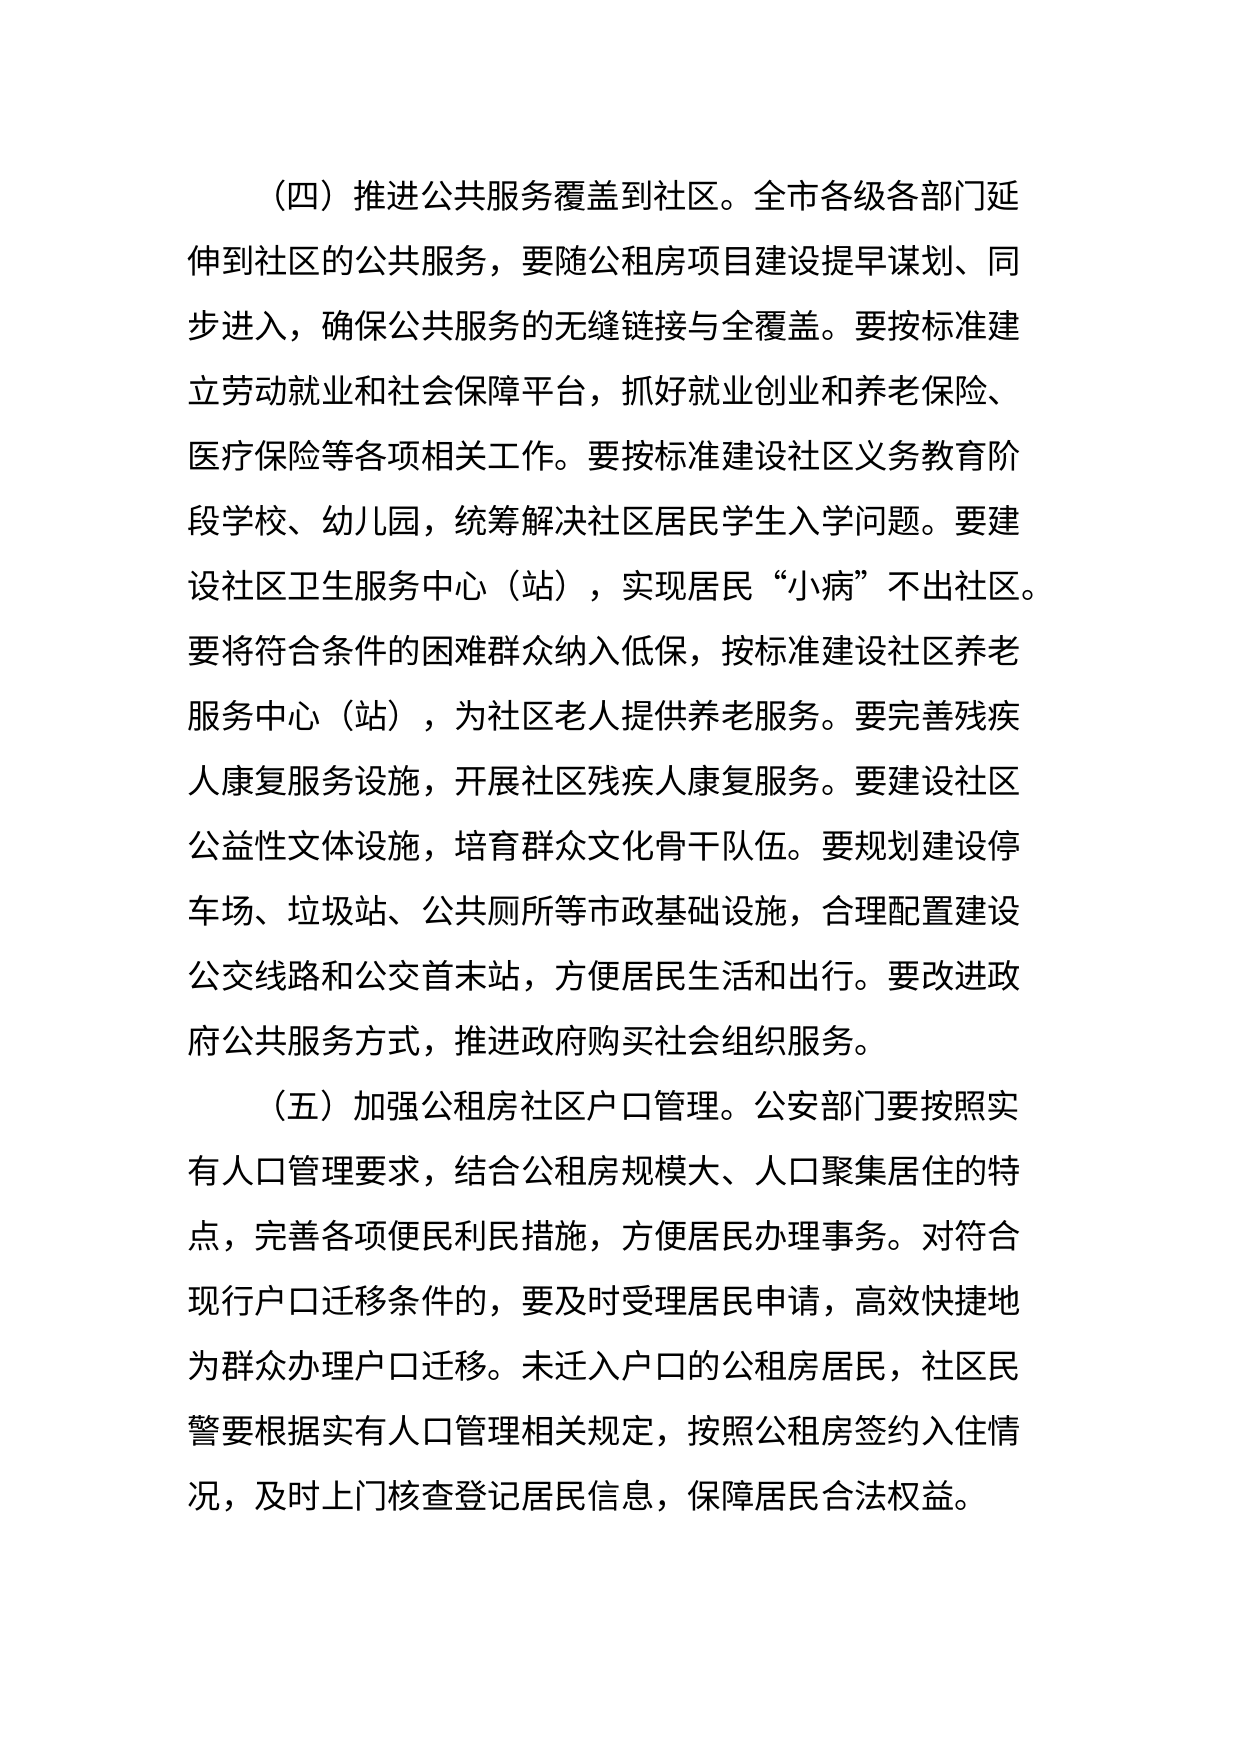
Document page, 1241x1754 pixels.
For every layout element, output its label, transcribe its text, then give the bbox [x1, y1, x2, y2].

text （五）加强公租房社区户口管理。公安部门要按照实有人口管理要求，结合公租房规模大、人口聚集居住的特点，完善各项便民利民措施，方便居民办理事务。对符合现行户口迁移条件的，要及时受理居民申请，高效快捷地为群众办理户口迁移。未迁入户口的公租房居民，社区民警要根据实有人口管理相关规定，按照公租房签约入住情况，及时上门核查登记居民信息，保障居民合法权益。 [187, 1072, 1053, 1527]
text （四）推进公共服务覆盖到社区。全市各级各部门延伸到社区的公共服务，要随公租房项目建设提早谋划、同步进入，确保公共服务的无缝链接与全覆盖。要按标准建立劳动就业和社会保障平台，抓好就业创业和养老保险、医疗保险等各项相关工作。要按标准建设社区义务教育阶段学校、幼儿园，统筹解决社区居民学生入学问题。要建设社区卫生服务中心（站），实现居民“小病”不出社区。要将符合条件的困难群众纳入低保，按标准建设社区养老服务中心（站），为社区老人提供养老服务。要完善残疾人康复服务设施，开展社区残疾人康复服务。要建设社区公益性文体设施，培育群众文化骨干队伍。要规划建设停车场、垃圾站、公共厕所等市政基础设施，合理配置建设公交线路和公交首末站，方便居民生活和出行。要改进政府公共服务方式，推进政府购买社会组织服务。 [187, 162, 1053, 1072]
